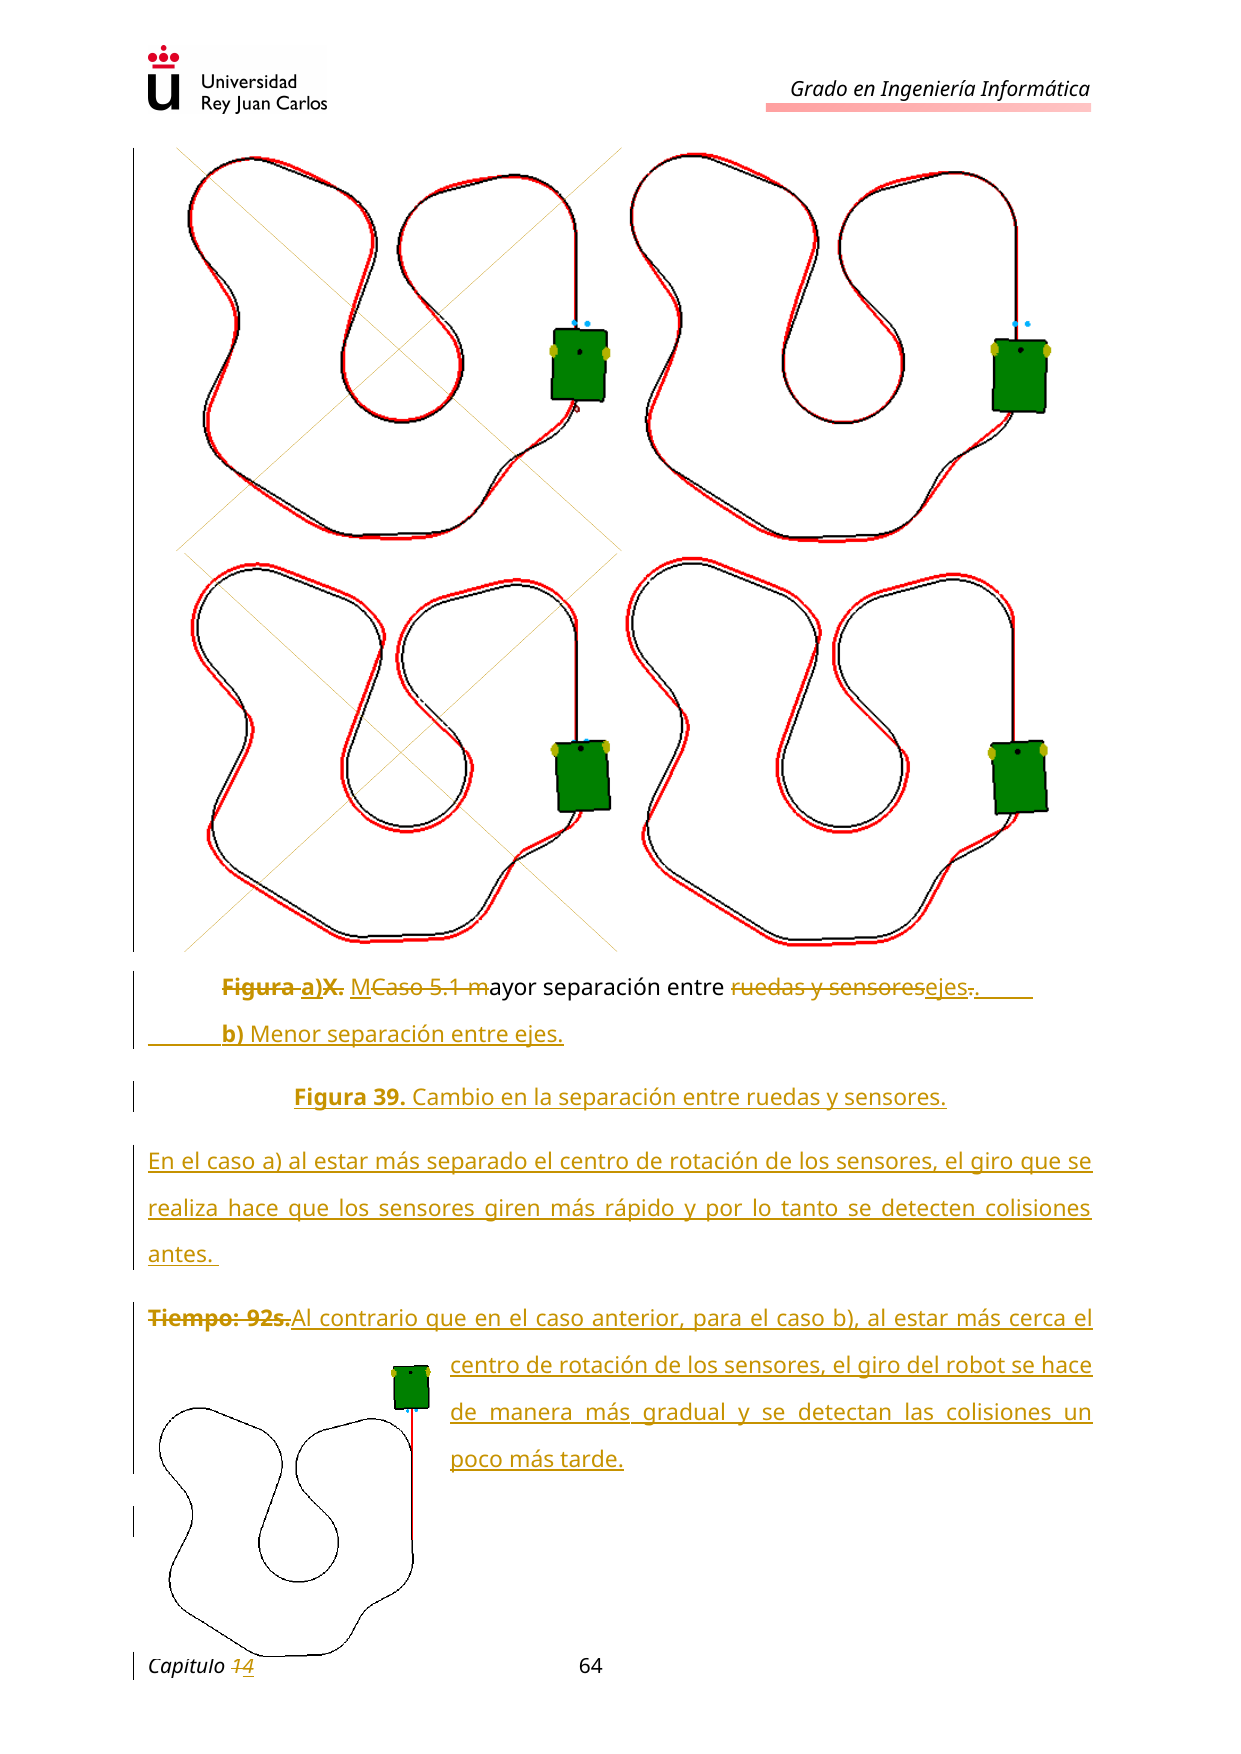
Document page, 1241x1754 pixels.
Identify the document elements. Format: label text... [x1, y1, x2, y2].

picture [176, 149, 398, 550]
picture [178, 351, 620, 551]
picture [148, 45, 327, 114]
text ayor separación entre [148, 971, 1092, 1049]
picture [186, 553, 616, 751]
picture [402, 553, 1056, 952]
picture [186, 754, 616, 952]
picture [177, 147, 621, 348]
picture [400, 149, 1064, 552]
picture [184, 554, 400, 951]
picture [148, 1355, 432, 1659]
